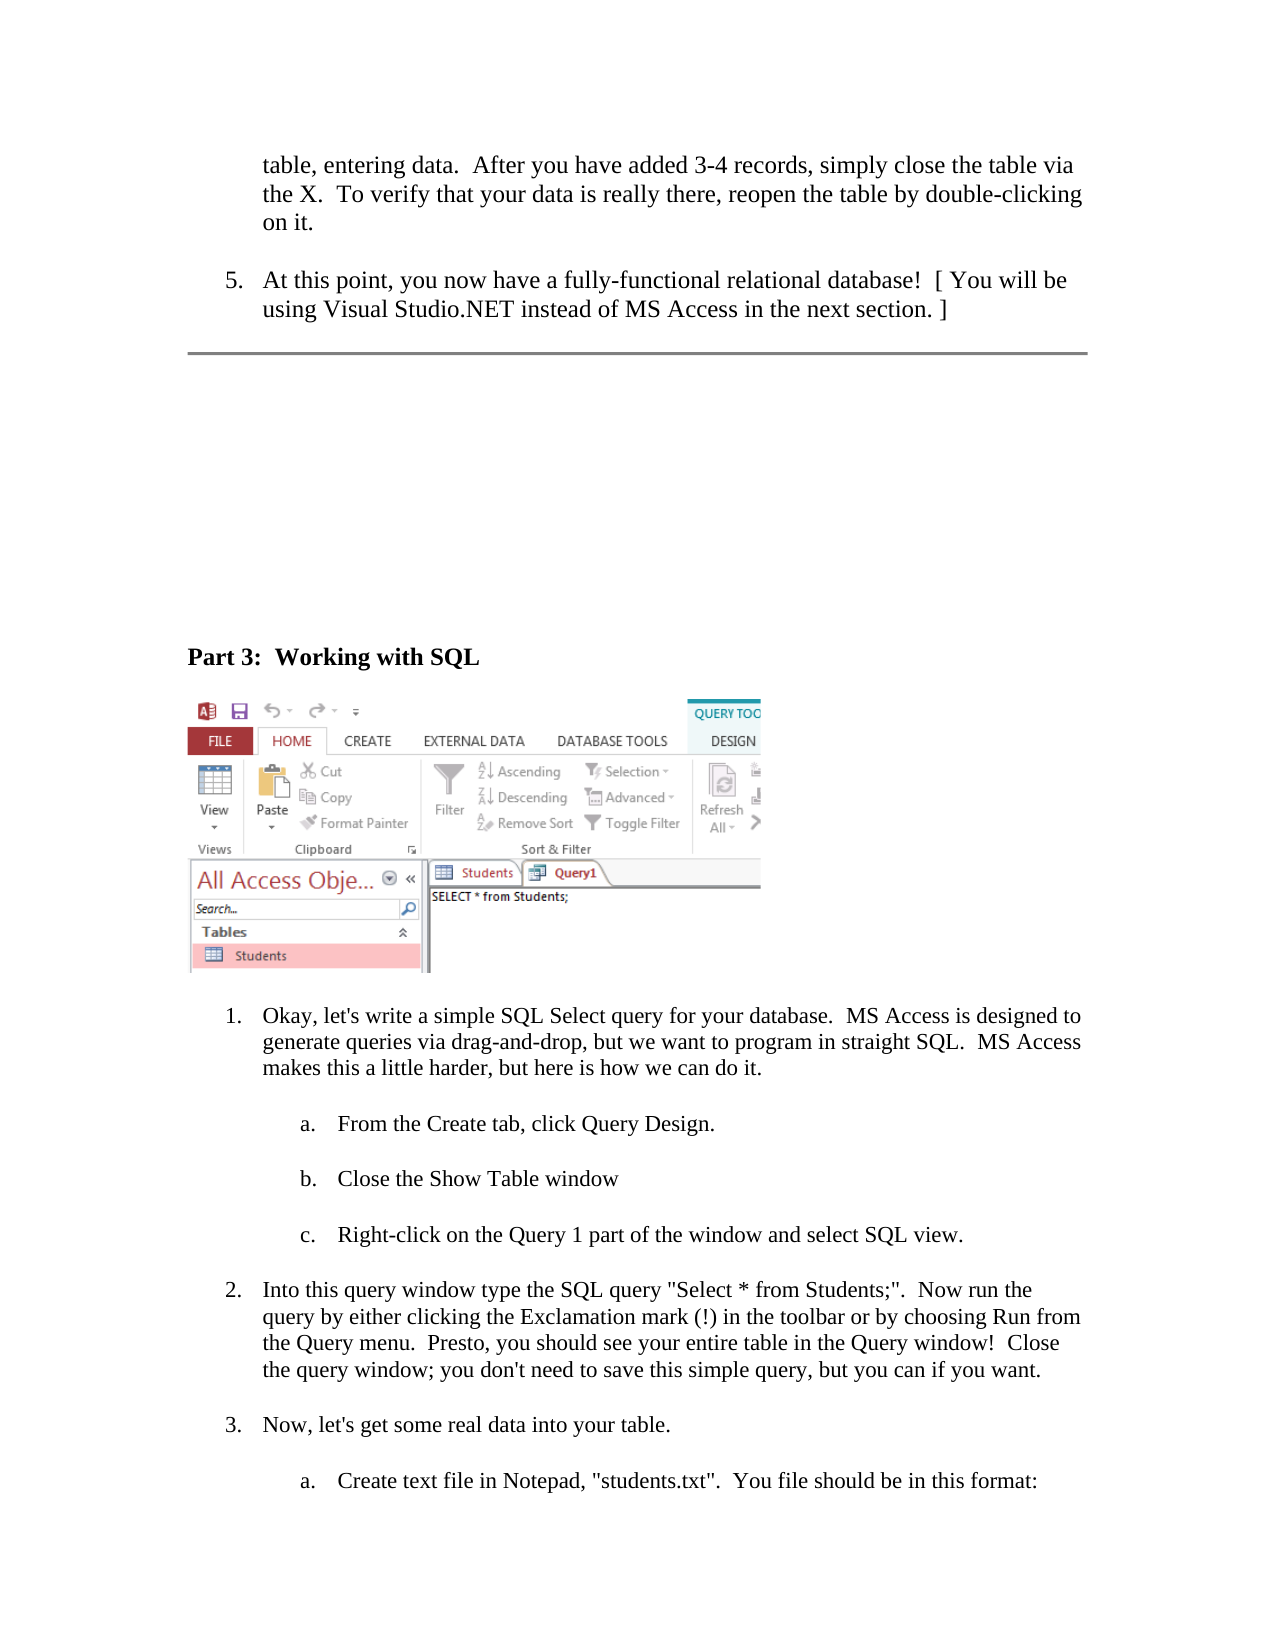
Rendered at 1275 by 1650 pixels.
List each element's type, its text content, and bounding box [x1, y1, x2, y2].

list At this point, you now have a fully-functional relational database! [ You will be using Visual Studio.NET instead of MS Access in the next section. ] [225, 265, 1087, 323]
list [225, 150, 1087, 236]
list From the Create tab, click Query Design. [300, 1110, 1087, 1136]
picture [187, 699, 761, 973]
list Create text file in Notepad, "students.txt". You file should be in this format: [300, 1467, 1087, 1493]
list Okay, let's write a simple SQL Select query for your database. MS Access is designed to generate queries via drag-and-drop, but we want to program in straight SQL. MS Access makes this a little harder, but here is how we can do it. [225, 1002, 1087, 1081]
list Close the Show Table window [300, 1166, 1087, 1192]
list Right-click on the Query 1 part of the window and select SQL view. [300, 1221, 1087, 1247]
list Into this query window type the SQL query "Select * from Students;". Now run the query by either clicking the Exclamation mark (!) in the toolbar or by choosing Run from the Query menu. Presto, you should see your entire table in the Query window! Close the query window; you don't need to save this simple query, but you can if you want. [225, 1277, 1087, 1382]
list Now, let's get some real data into your table. [225, 1411, 1087, 1437]
text Part 3: Working with SQL [187, 642, 1087, 670]
